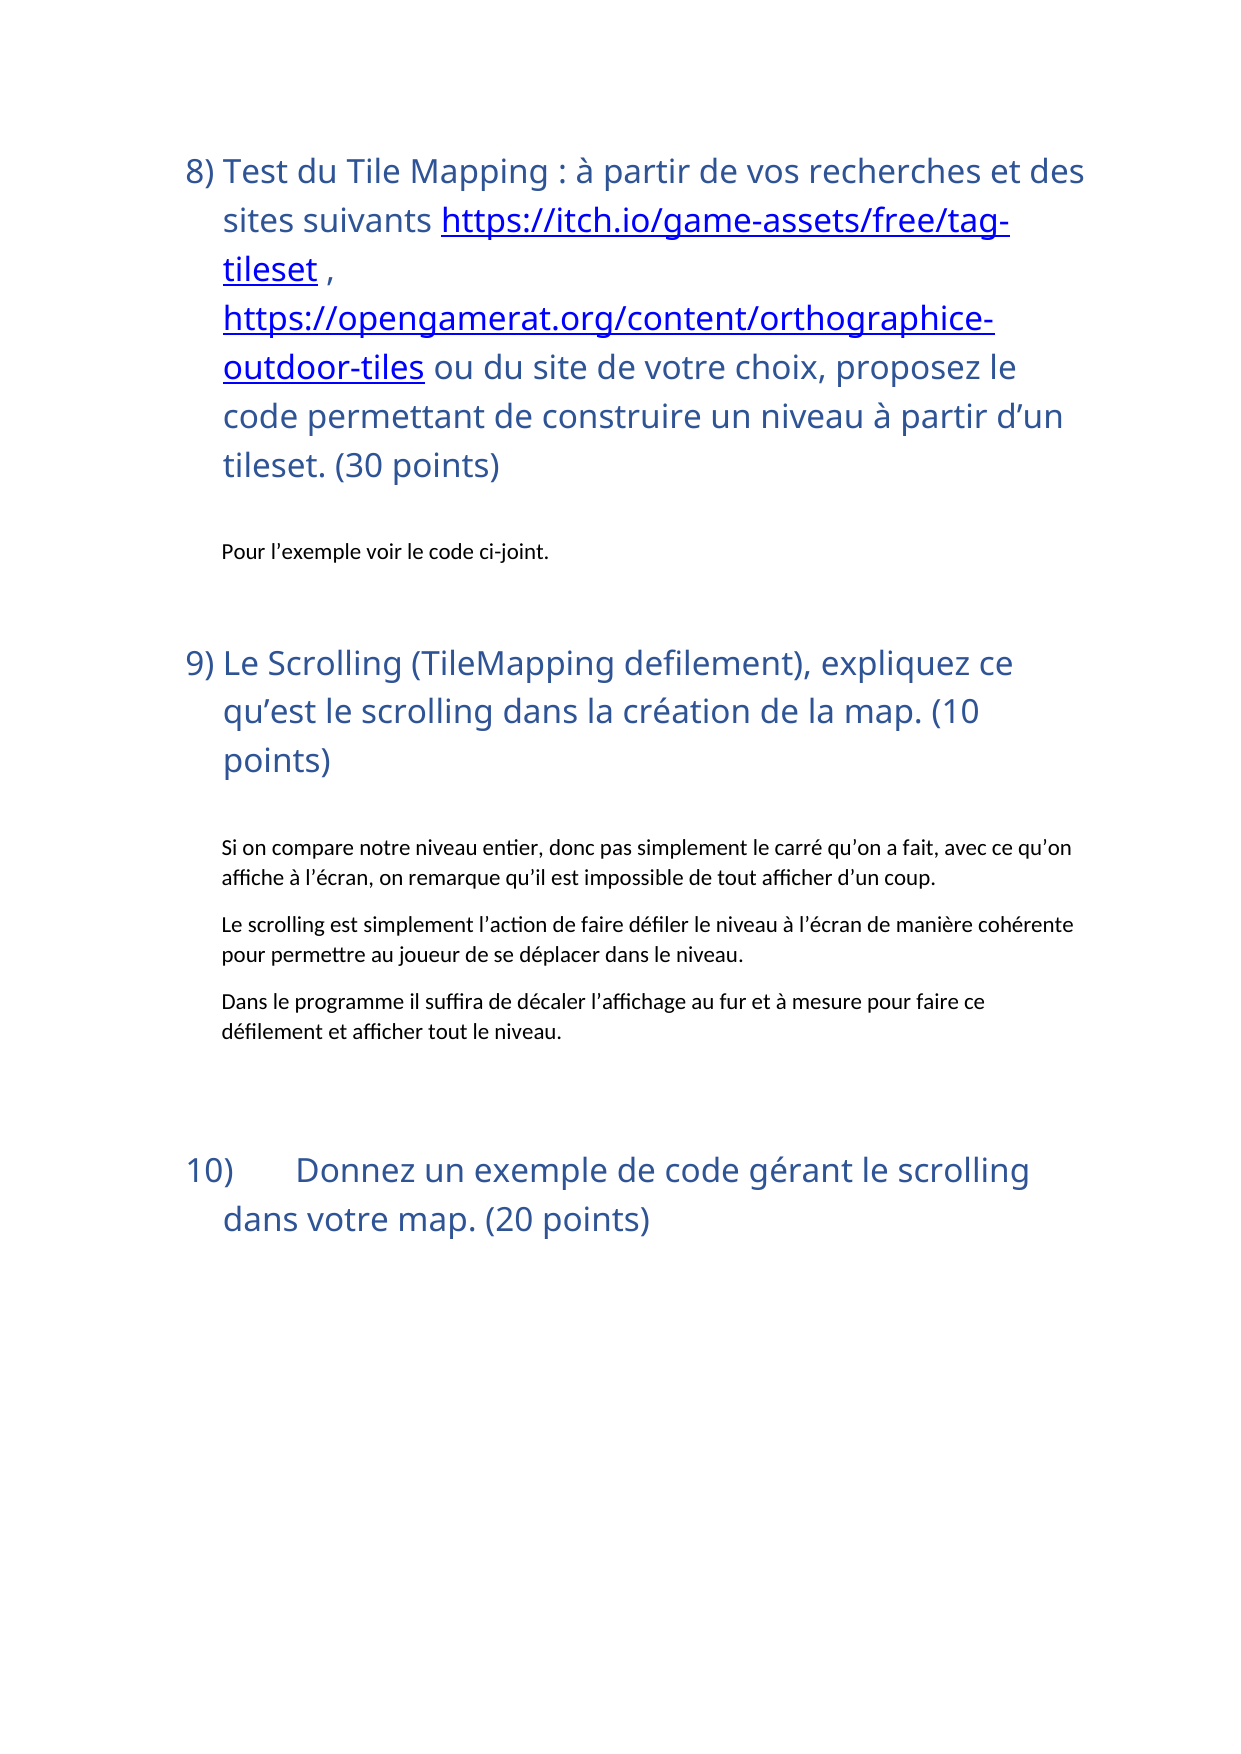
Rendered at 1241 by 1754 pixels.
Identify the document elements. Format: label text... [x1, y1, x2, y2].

text Pour l’exemple voir le code ci-joint. [221, 537, 1093, 565]
text Si on compare notre niveau entier, donc pas simplement le carré qu’on a fait, avec ce qu’on affiche à l’écran, on remarque qu’il est impossible de tout afficher d’un coup. [221, 833, 1093, 891]
subtitle Donnez un exemple de code gérant le scrolling dans votre map. (20 points) [185, 1147, 1093, 1241]
subtitle Le Scrolling (TileMapping defilement), expliquez ce qu’est le scrolling dans la création de la map. (10 points) [185, 639, 1093, 783]
subtitle Test du Tile Mapping : à partir de vos recherches et des sites suivants https://itch.io/game-assets/free/tag-tileset , https://opengamerat.org/content/orthographice-outdoor-tiles ou du site de votre choix, proposez le code permettant de construire un niveau à partir d’un tileset. (30 points) [185, 148, 1093, 487]
text Le scrolling est simplement l’action de faire défiler le niveau à l’écran de manière cohérente pour permettre au joueur de se déplacer dans le niveau. [221, 910, 1093, 968]
text Dans le programme il suffira de décaler l’affichage au fur et à mesure pour faire ce défilement et afficher tout le niveau. [221, 987, 1093, 1045]
